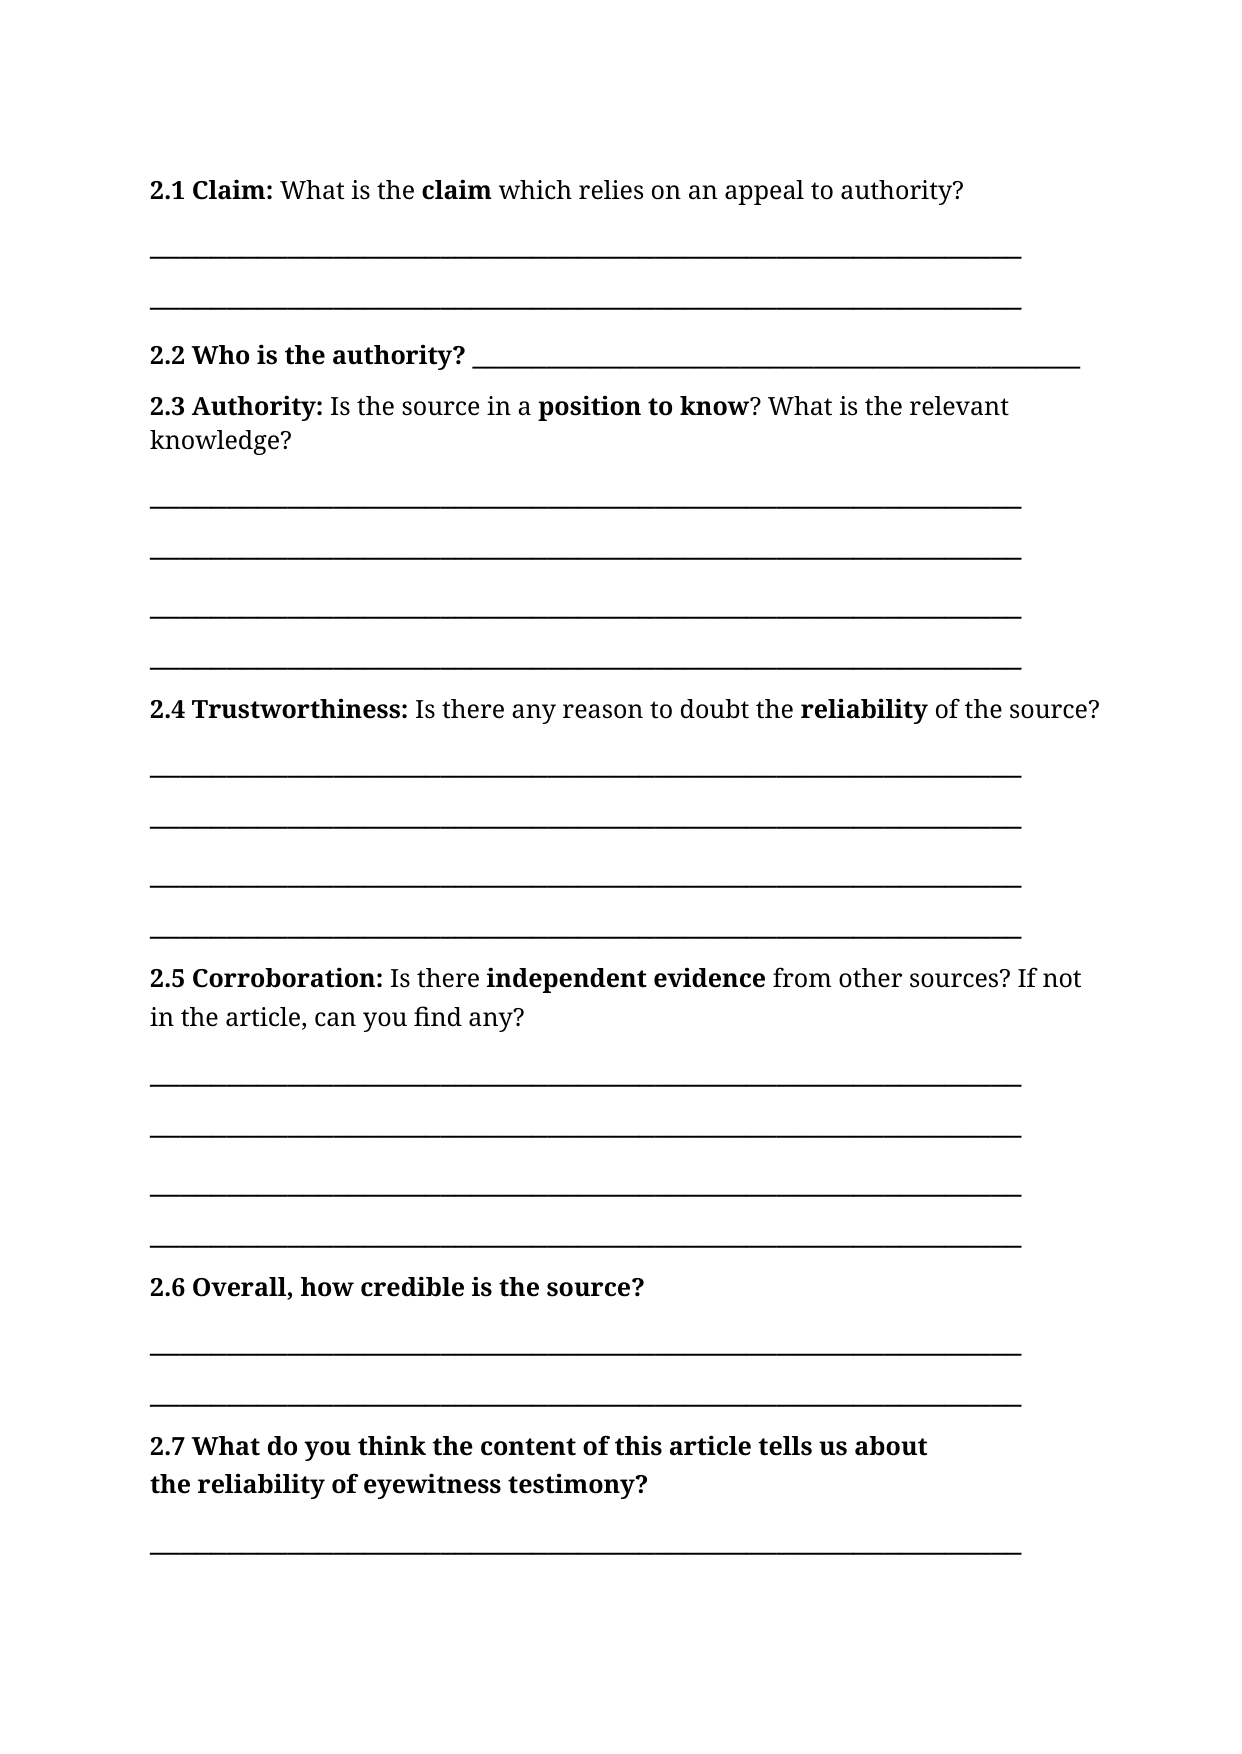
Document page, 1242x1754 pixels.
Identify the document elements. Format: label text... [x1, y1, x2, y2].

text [150, 1514, 1101, 1560]
text _________________________________________________________ [150, 1316, 1101, 1361]
text 2.2 Who is the authority? _________________________________________ [150, 329, 1101, 373]
text 2.1 Claim: What is the claim which relies on an appeal to authority? [150, 173, 1101, 207]
text 2.5 Corroboration: Is there independent evidence from other sources? If not in the article, can you find any? [150, 961, 1095, 1033]
text 2.4 Trustworthiness: Is there any reason to doubt the reliability of the source? [150, 691, 1101, 725]
text _________________________________________________________ [150, 270, 1101, 315]
text 2.3 Authority: Is the source in a position to know? What is the relevant knowledge? [150, 388, 1101, 456]
text _________________________________________________________ [150, 899, 1101, 944]
text _________________________________________________________ [150, 519, 1101, 565]
text _________________________________________________________ [150, 789, 1101, 834]
text _________________________________________________________ [150, 848, 1101, 893]
text 2.7 What do you think the content of this article tells us about the reliability of eyewitness testimony? [150, 1428, 972, 1501]
text _________________________________________________________ [150, 469, 1101, 514]
text _________________________________________________________ [150, 738, 1101, 783]
text _________________________________________________________ [150, 219, 1101, 264]
text _________________________________________________________ [150, 1098, 1101, 1143]
text _________________________________________________________ [150, 579, 1101, 624]
text _________________________________________________________ [150, 1047, 1101, 1092]
text _________________________________________________________ [150, 1157, 1101, 1202]
text _________________________________________________________ [150, 1367, 1101, 1412]
text _________________________________________________________ [150, 630, 1101, 675]
text 2.6 Overall, how credible is the source? [150, 1269, 1101, 1303]
text _________________________________________________________ [150, 1208, 1101, 1253]
